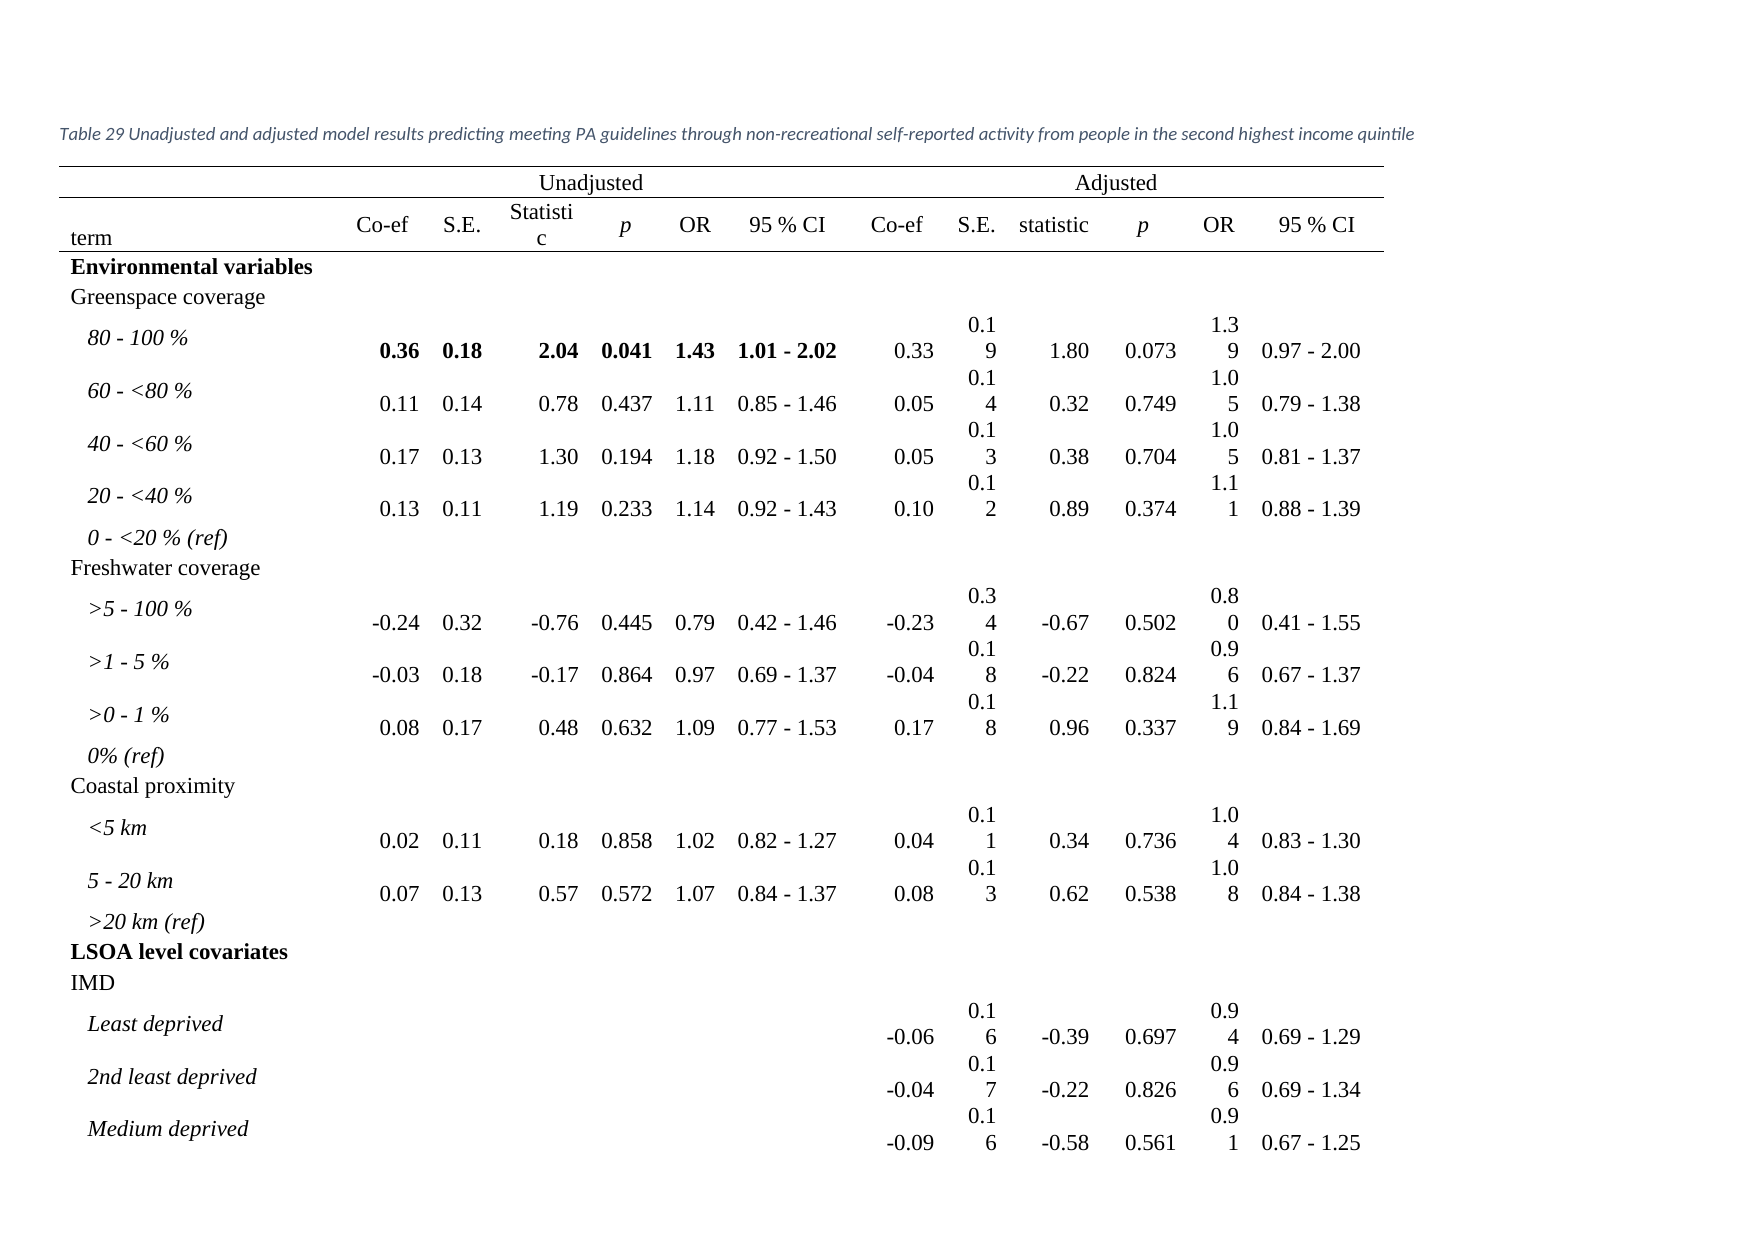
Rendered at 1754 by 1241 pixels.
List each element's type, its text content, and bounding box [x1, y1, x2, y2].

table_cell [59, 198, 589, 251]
text Table 29 Unadjusted and adjusted model results predicting meeting PA guidelines through non-recreational self-reported activity from people in the second highest income quintile [59, 122, 1695, 145]
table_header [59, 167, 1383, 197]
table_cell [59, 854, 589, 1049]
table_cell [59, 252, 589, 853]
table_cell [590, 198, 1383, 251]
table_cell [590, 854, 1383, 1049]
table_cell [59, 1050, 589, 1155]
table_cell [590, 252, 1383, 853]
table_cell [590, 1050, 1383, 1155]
